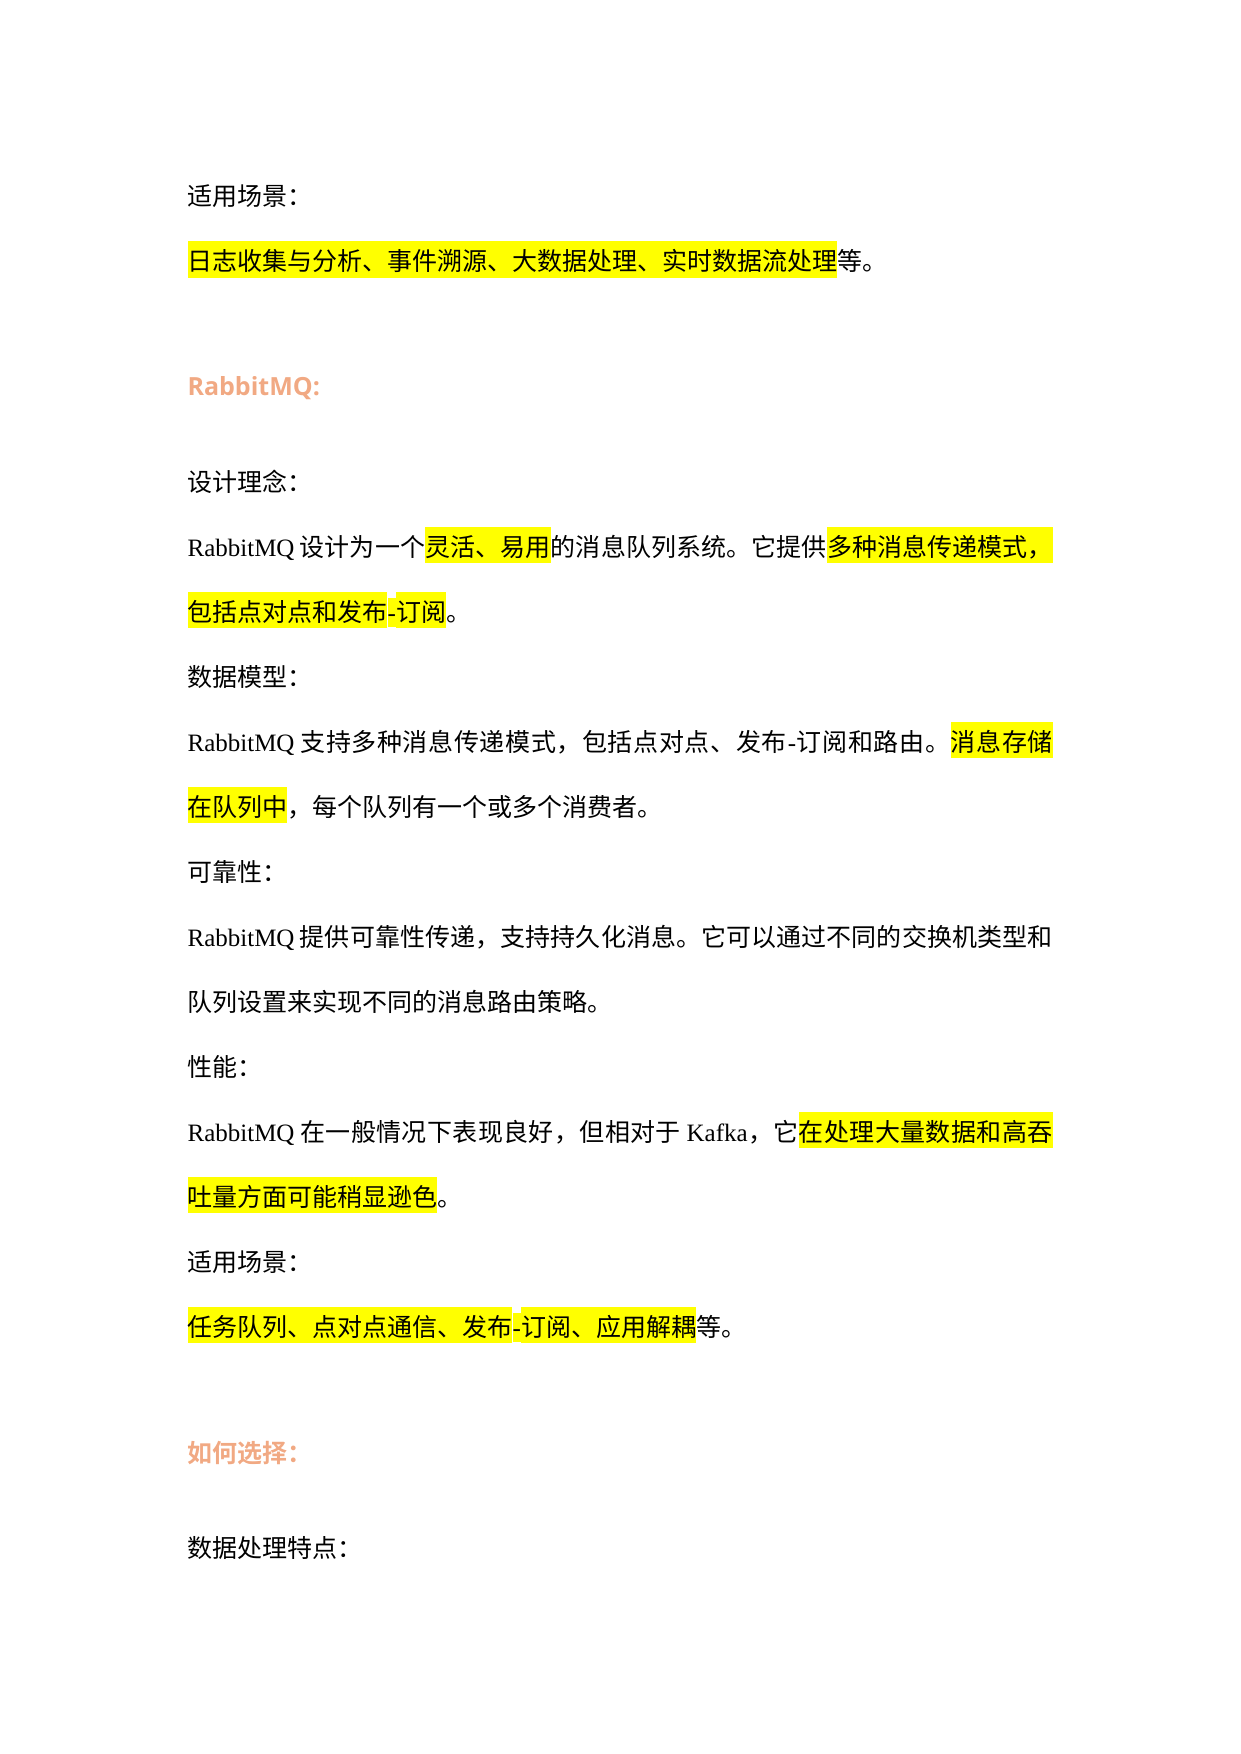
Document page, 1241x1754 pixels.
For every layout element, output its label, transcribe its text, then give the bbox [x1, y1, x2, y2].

text RabbitMQ: [187, 354, 1053, 419]
text 可靠性： [187, 838, 1053, 903]
text RabbitMQ在一般情况下表现良好，但相对于Kafka，它在处理大量数据和高吞吐量方面可能稍显逊色。 [187, 1098, 1053, 1228]
text 任务队列、点对点通信、发布-订阅、应用解耦等。 [187, 1293, 1053, 1358]
text 日志收集与分析、事件溯源、大数据处理、实时数据流处理等。 [187, 227, 1053, 292]
text 适用场景： [187, 1228, 1053, 1293]
text RabbitMQ提供可靠性传递，支持持久化消息。它可以通过不同的交换机类型和队列设置来实现不同的消息路由策略。 [187, 903, 1053, 1033]
text RabbitMQ设计为一个灵活、易用的消息队列系统。它提供多种消息传递模式，包括点对点和发布-订阅。 [187, 513, 1053, 643]
text 性能： [187, 1033, 1053, 1098]
text 如何选择： [187, 1419, 1053, 1484]
text 数据处理特点： [187, 1514, 1053, 1579]
text RabbitMQ支持多种消息传递模式，包括点对点、发布-订阅和路由。消息存储在队列中，每个队列有一个或多个消费者。 [187, 708, 1053, 838]
text 设计理念： [187, 448, 1053, 513]
text 数据模型： [187, 643, 1053, 708]
text 适用场景： [187, 162, 1053, 227]
